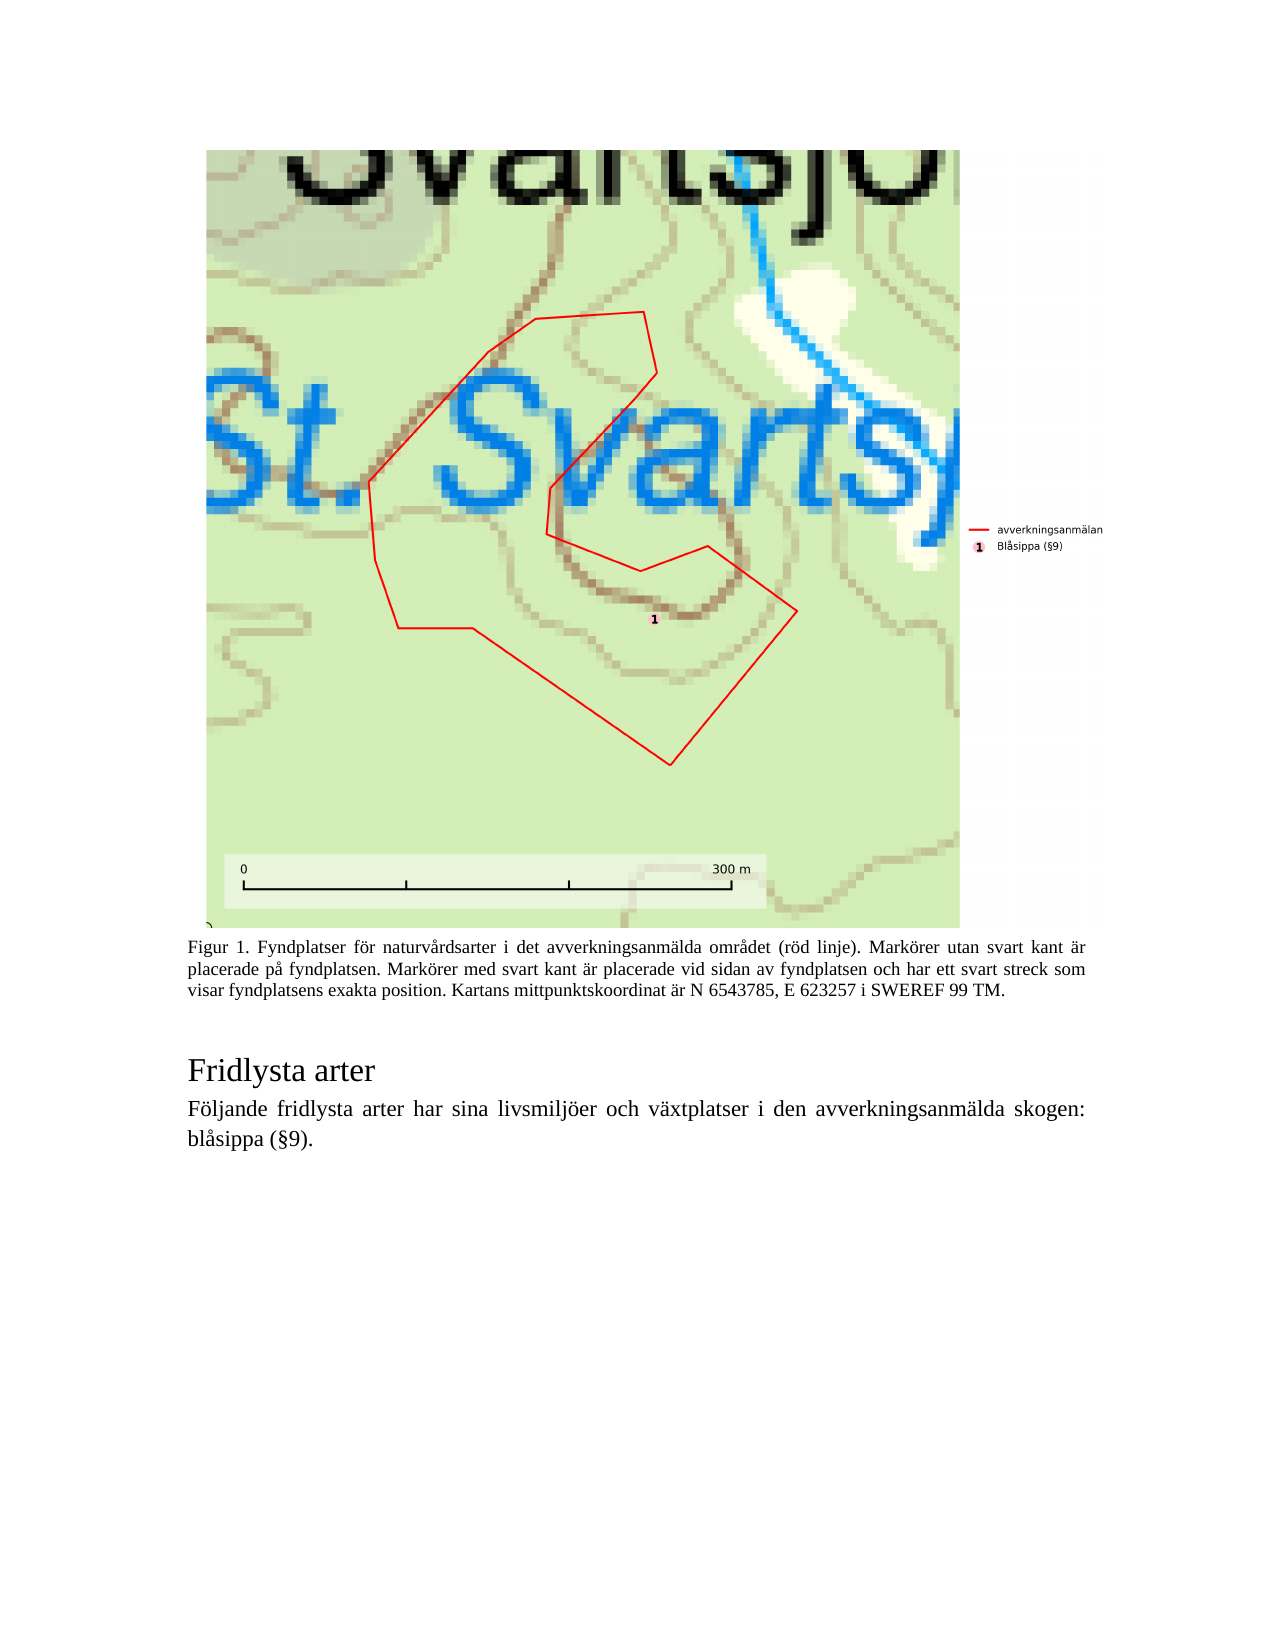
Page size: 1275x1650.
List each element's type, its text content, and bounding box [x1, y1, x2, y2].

text Figur 1. Fyndplatser för naturvårdsarter i det avverkningsanmälda området (röd linje). Markörer utan svart kant är placerade på fyndplatsen. Markörer med svart kant är placerade vid sidan av fyndplatsen och har ett svart streck som visar fyndplatsens exakta position. Kartans mittpunktskoordinat är N 6543785, E 623257 i SWEREF 99 TM. [187, 936, 1087, 1001]
subtitle Fridlysta arter [187, 1051, 1087, 1089]
picture [206, 150, 1107, 928]
text Följande fridlysta arter har sina livsmiljöer och växtplatser i den avverkningsanmälda skogen: blåsippa (§9). [187, 1095, 1087, 1151]
